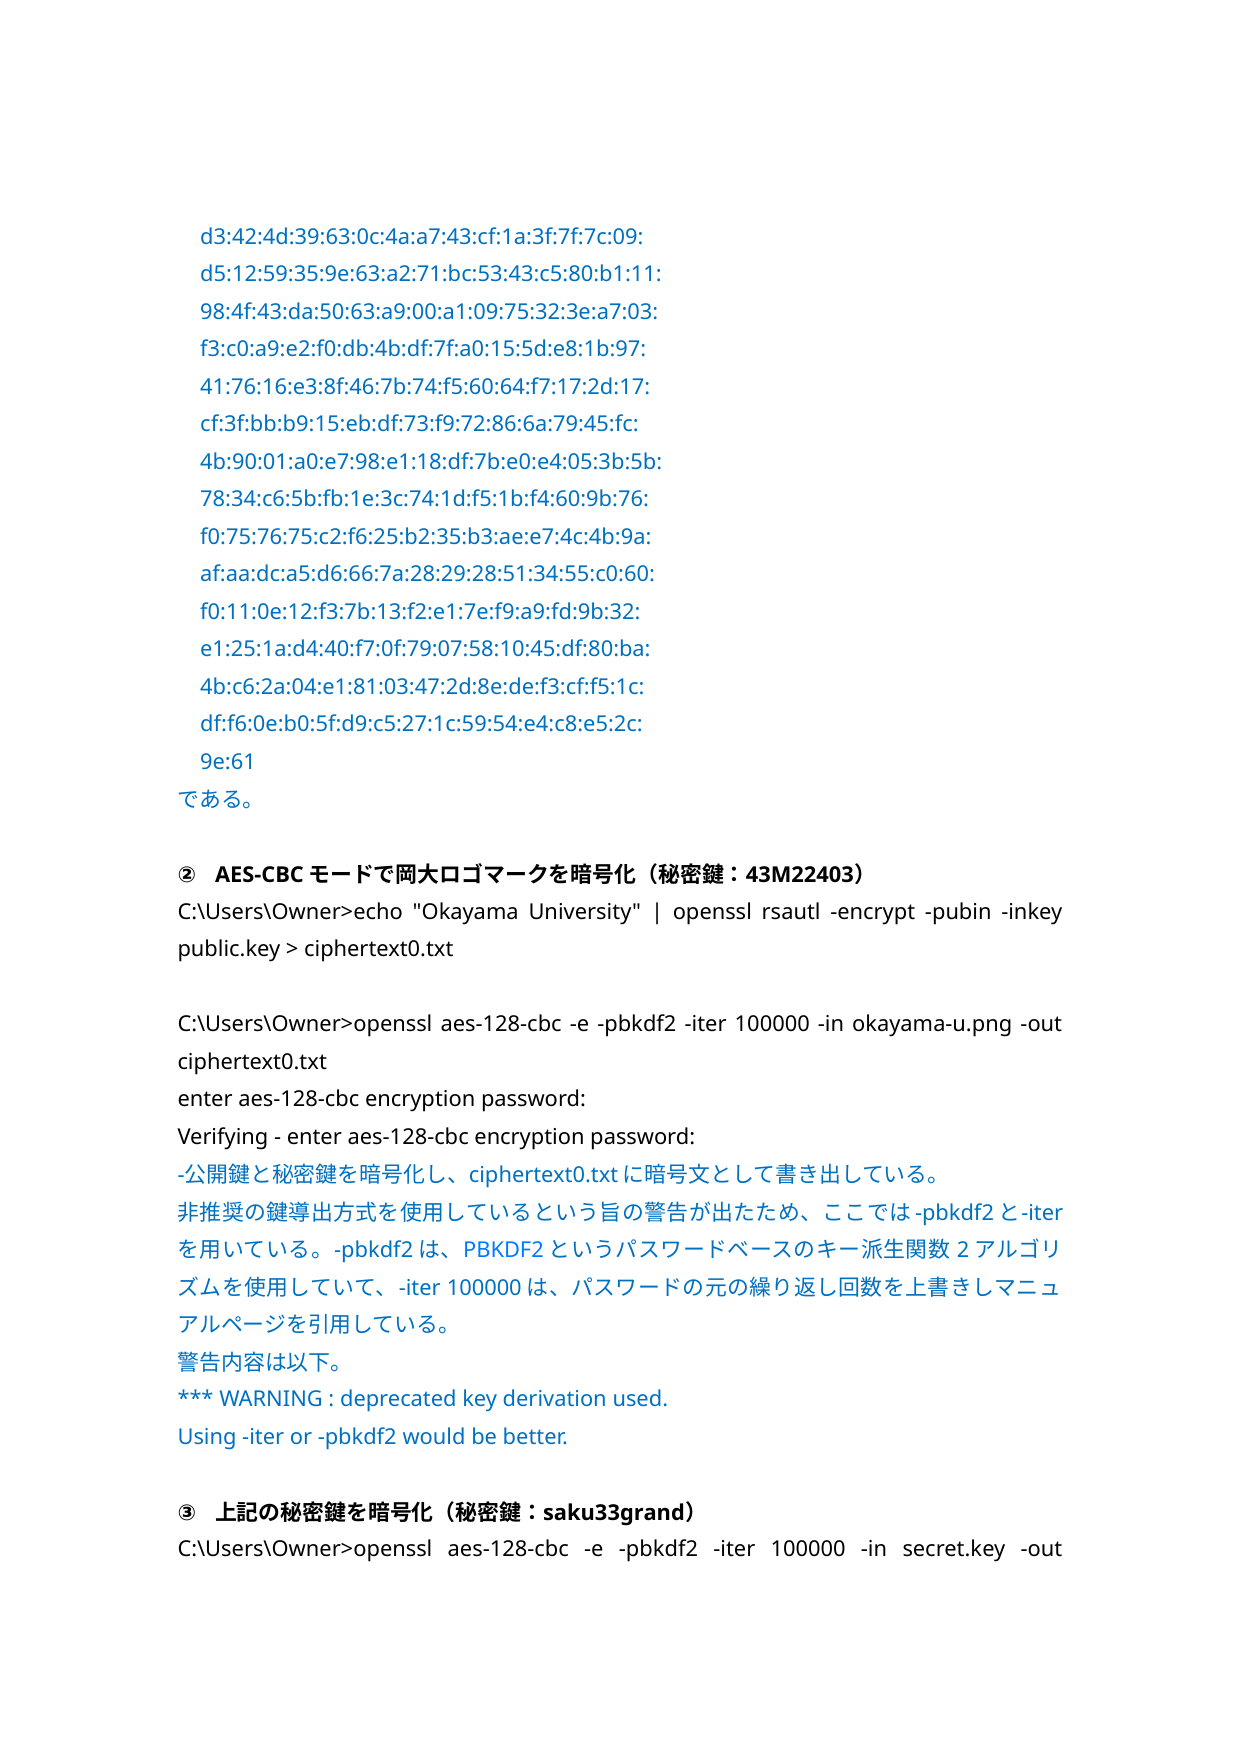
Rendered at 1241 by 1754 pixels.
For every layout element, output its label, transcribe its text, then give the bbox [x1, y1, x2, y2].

list 上記の秘密鍵を暗号化（秘密鍵：saku33grand） [177, 1492, 1063, 1529]
text 4b:c6:2a:04:e1:81:03:47:2d:8e:de:f3:cf:f5:1c: [177, 667, 1063, 704]
text f0:11:0e:12:f3:7b:13:f2:e1:7e:f9:a9:fd:9b:32: [177, 592, 1063, 629]
text 非推奨の鍵導出方式を使用しているという旨の警告が出たため、ここでは-pbkdf2と-iterを用いている。-pbkdf2は、PBKDF2というパスワードベースのキー派生関数2アルゴリズムを使用していて、-iter 100000は、パスワードの元の繰り返し回数を上書きしマニュアルページを引用している。 [177, 1192, 1063, 1342]
text 警告内容は以下。 [177, 1342, 1063, 1379]
text d3:42:4d:39:63:0c:4a:a7:43:cf:1a:3f:7f:7c:09: [177, 217, 1063, 254]
text e1:25:1a:d4:40:f7:0f:79:07:58:10:45:df:80:ba: [177, 629, 1063, 667]
text 4b:90:01:a0:e7:98:e1:18:df:7b:e0:e4:05:3b:5b: [177, 442, 1063, 479]
text 98:4f:43:da:50:63:a9:00:a1:09:75:32:3e:a7:03: [177, 292, 1063, 329]
text *** WARNING : deprecated key derivation used. [177, 1379, 1063, 1417]
text df:f6:0e:b0:5f:d9:c5:27:1c:59:54:e4:c8:e5:2c: [177, 704, 1063, 742]
text Using -iter or -pbkdf2 would be better. [177, 1417, 1063, 1454]
text 41:76:16:e3:8f:46:7b:74:f5:60:64:f7:17:2d:17: [177, 367, 1063, 404]
text 78:34:c6:5b:fb:1e:3c:74:1d:f5:1b:f4:60:9b:76: [177, 479, 1063, 517]
text -公開鍵と秘密鍵を暗号化し、ciphertext0.txtに暗号文として書き出している。 [177, 1154, 1063, 1192]
text f0:75:76:75:c2:f6:25:b2:35:b3:ae:e7:4c:4b:9a: [177, 517, 1063, 554]
text C:\Users\Owner>openssl aes-128-cbc -e -pbkdf2 -iter 100000 -in okayama-u.png -out ciphertext0.txt [177, 1004, 1063, 1079]
text 9e:61 [177, 742, 1063, 779]
text enter aes-128-cbc encryption password: [177, 1079, 1063, 1117]
text f3:c0:a9:e2:f0:db:4b:df:7f:a0:15:5d:e8:1b:97: [177, 329, 1063, 367]
text d5:12:59:35:9e:63:a2:71:bc:53:43:c5:80:b1:11: [177, 254, 1063, 292]
text である。 [177, 779, 1063, 817]
text Verifying - enter aes-128-cbc encryption password: [177, 1117, 1063, 1154]
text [177, 1529, 1063, 1567]
text cf:3f:bb:b9:15:eb:df:73:f9:72:86:6a:79:45:fc: [177, 404, 1063, 442]
text af:aa:dc:a5:d6:66:7a:28:29:28:51:34:55:c0:60: [177, 554, 1063, 592]
text C:\Users\Owner>echo "Okayama University" | openssl rsautl -encrypt -pubin -inkey public.key > ciphertext0.txt [177, 892, 1063, 967]
list AES-CBCモードで岡大ロゴマークを暗号化（秘密鍵：43M22403） [177, 854, 1063, 892]
